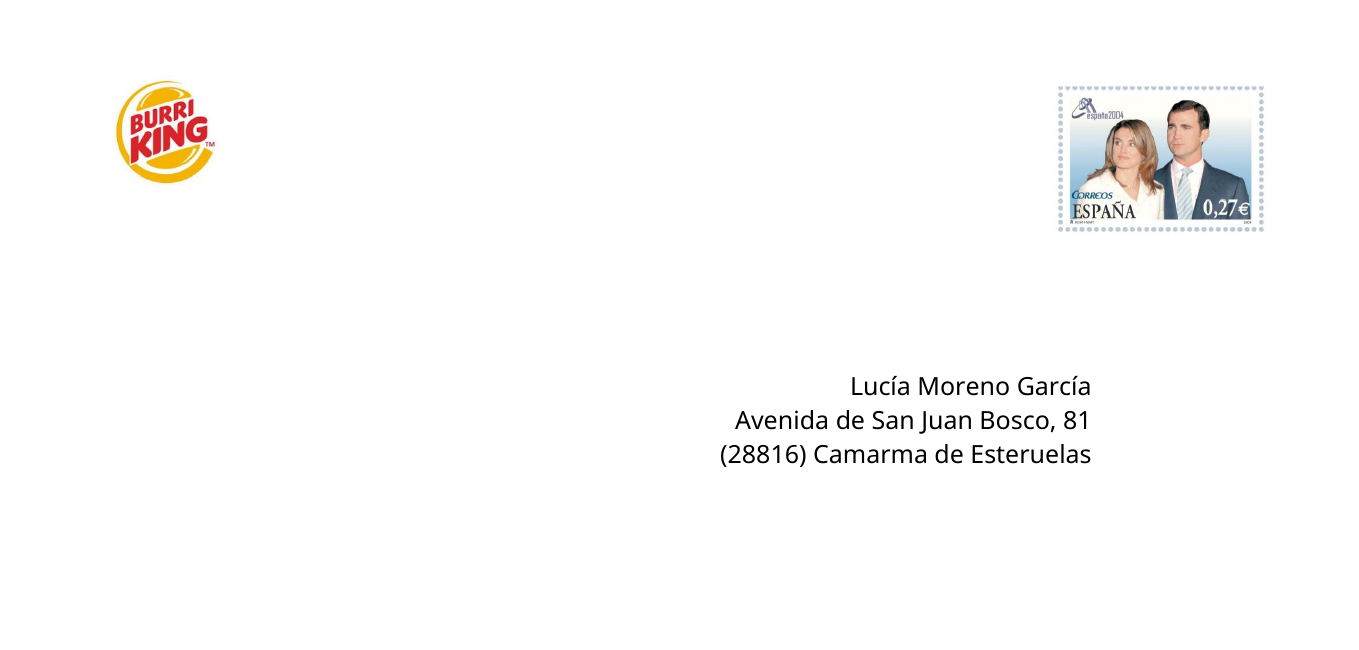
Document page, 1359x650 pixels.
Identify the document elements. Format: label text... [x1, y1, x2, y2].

text Avenida de San Juan Bosco, 81 [567, 402, 1092, 436]
picture [75, 75, 258, 190]
text Lucía Moreno García [567, 368, 1092, 402]
picture [1038, 75, 1284, 242]
text (28816) Camarma de Esteruelas [567, 436, 1092, 471]
